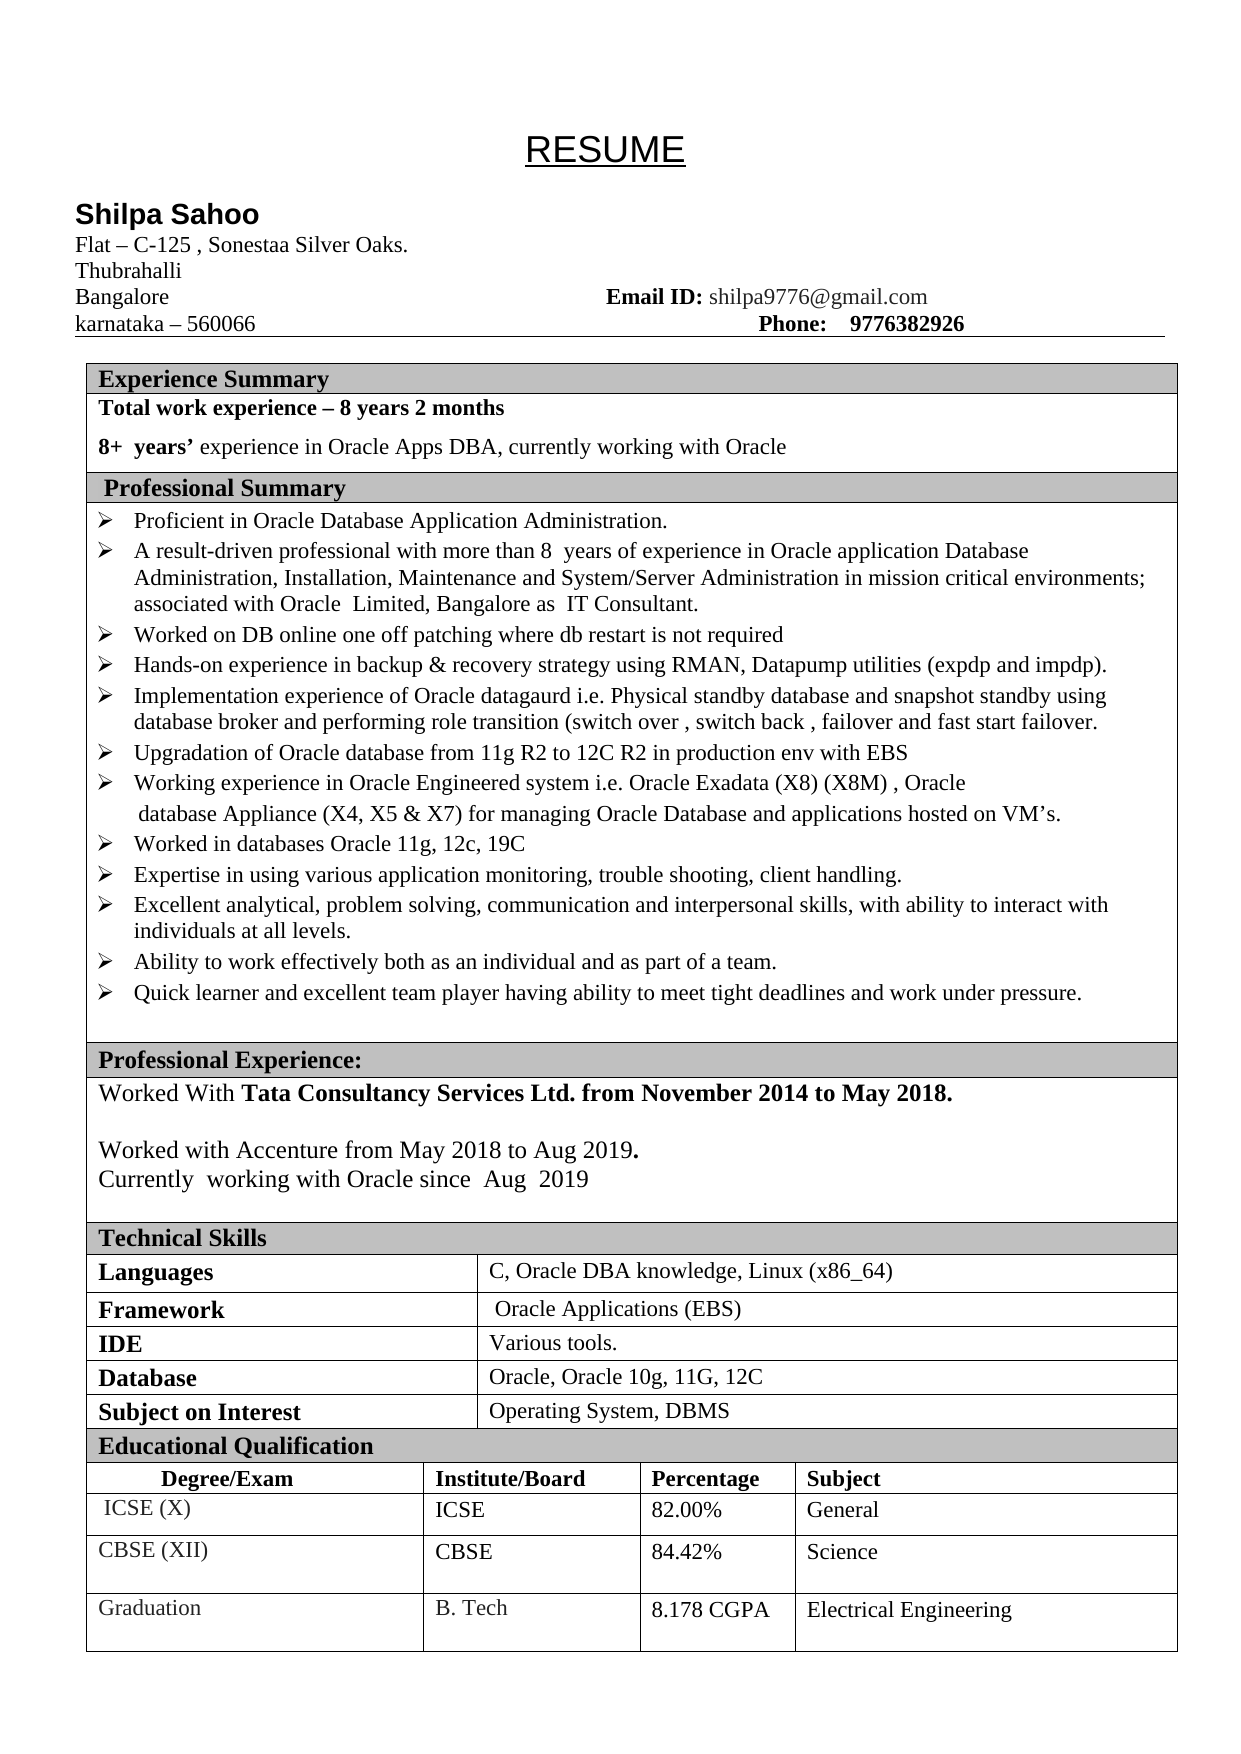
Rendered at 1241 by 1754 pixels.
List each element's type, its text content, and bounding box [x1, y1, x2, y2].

table_cell Subject [796, 1463, 1177, 1493]
table_cell Professional Summary [87, 473, 1177, 502]
table_cell Database [87, 1361, 477, 1394]
table_cell Framework [87, 1293, 477, 1326]
table_cell ICSE [424, 1494, 640, 1535]
table_cell 8.178 CGPA [641, 1594, 795, 1651]
table_cell ICSE (X) [87, 1494, 423, 1535]
table_cell CBSE (XII) [87, 1536, 423, 1593]
table_cell Professional Experience: [87, 1043, 1177, 1077]
table_cell Educational Qualification [87, 1429, 1177, 1462]
table_cell CBSE [424, 1536, 640, 1593]
text Thubrahalli Bangalore Email ID: shilpa9776@gmail.com [75, 257, 1165, 310]
table_cell C, Oracle DBA knowledge, Linux (x86_64) [478, 1255, 1177, 1292]
table_cell Oracle, Oracle 10g, 11G, 12C [478, 1361, 1177, 1394]
text RESUME [450, 128, 1165, 171]
text karnataka – 560066 Phone: 9776382926 [75, 310, 1165, 336]
table_cell Worked With Tata Consultancy Services Ltd. from November 2014 to May 2018. Worked with Accenture from May 2018 to Aug 2019. Currently working with Oracle since Aug 2019 [87, 1078, 1177, 1222]
table_cell Oracle Applications (EBS) [478, 1293, 1177, 1326]
table_cell Proficient in Oracle Database Application Administration. A result-driven professional with more than 8 years of experience in Oracle application Database Administration, Installation, Maintenance and System/Server Administration in mission critical environments; associated with Oracle Limited, Bangalore as IT Consultant. Worked on DB online one off patching where db restart is not required Hands-on experience in backup & recovery strategy using RMAN, Datapump utilities (expdp and impdp). Implementation experience of Oracle datagaurd i.e. Physical standby database and snapshot standby using database broker and performing role transition (switch over , switch back , failover and fast start failover. Upgradation of Oracle database from 11g R2 to 12C R2 in production env with EBS Working experience in Oracle Engineered system i.e. Oracle Exadata (X8) (X8M) , Oracle database Appliance (X4, X5 & X7) for managing Oracle Database and applications hosted on VM’s. Worked in databases Oracle 11g, 12c, 19C Expertise in using various application monitoring, trouble shooting, client handling. Excellent analytical, problem solving, communication and interpersonal skills, with ability to interact with individuals at all levels. Ability to work effectively both as an individual and as part of a team. Quick learner and excellent team player having ability to meet tight deadlines and work under pressure. [87, 503, 1177, 1042]
table_cell Technical Skills [87, 1223, 1177, 1254]
table_cell Graduation [87, 1594, 423, 1651]
table_cell Institute/Board [424, 1463, 640, 1493]
table_cell Degree/Exam [87, 1463, 423, 1493]
table_cell B. Tech [424, 1594, 640, 1651]
table_cell Electrical Engineering [796, 1594, 1177, 1651]
table_cell Languages [87, 1255, 477, 1292]
table_cell 82.00% [641, 1494, 795, 1535]
table_cell General [796, 1494, 1177, 1535]
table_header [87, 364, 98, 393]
table_cell Subject on Interest [87, 1395, 477, 1428]
table_header Experience Summary [329, 364, 1177, 393]
table_cell 84.42% [641, 1536, 795, 1593]
text Shilpa Sahoo [75, 197, 1165, 231]
table_cell Various tools. [478, 1327, 1177, 1360]
table_cell Operating System, DBMS [478, 1395, 1177, 1428]
table_cell Science [796, 1536, 1177, 1593]
text Flat – C-125 , Sonestaa Silver Oaks. [75, 231, 1165, 257]
table_cell IDE [87, 1327, 477, 1360]
table_cell Percentage [641, 1463, 795, 1493]
table_cell Total work experience – 8 years 2 months 8+ years’ experience in Oracle Apps DBA, currently working with Oracle [87, 394, 1177, 472]
